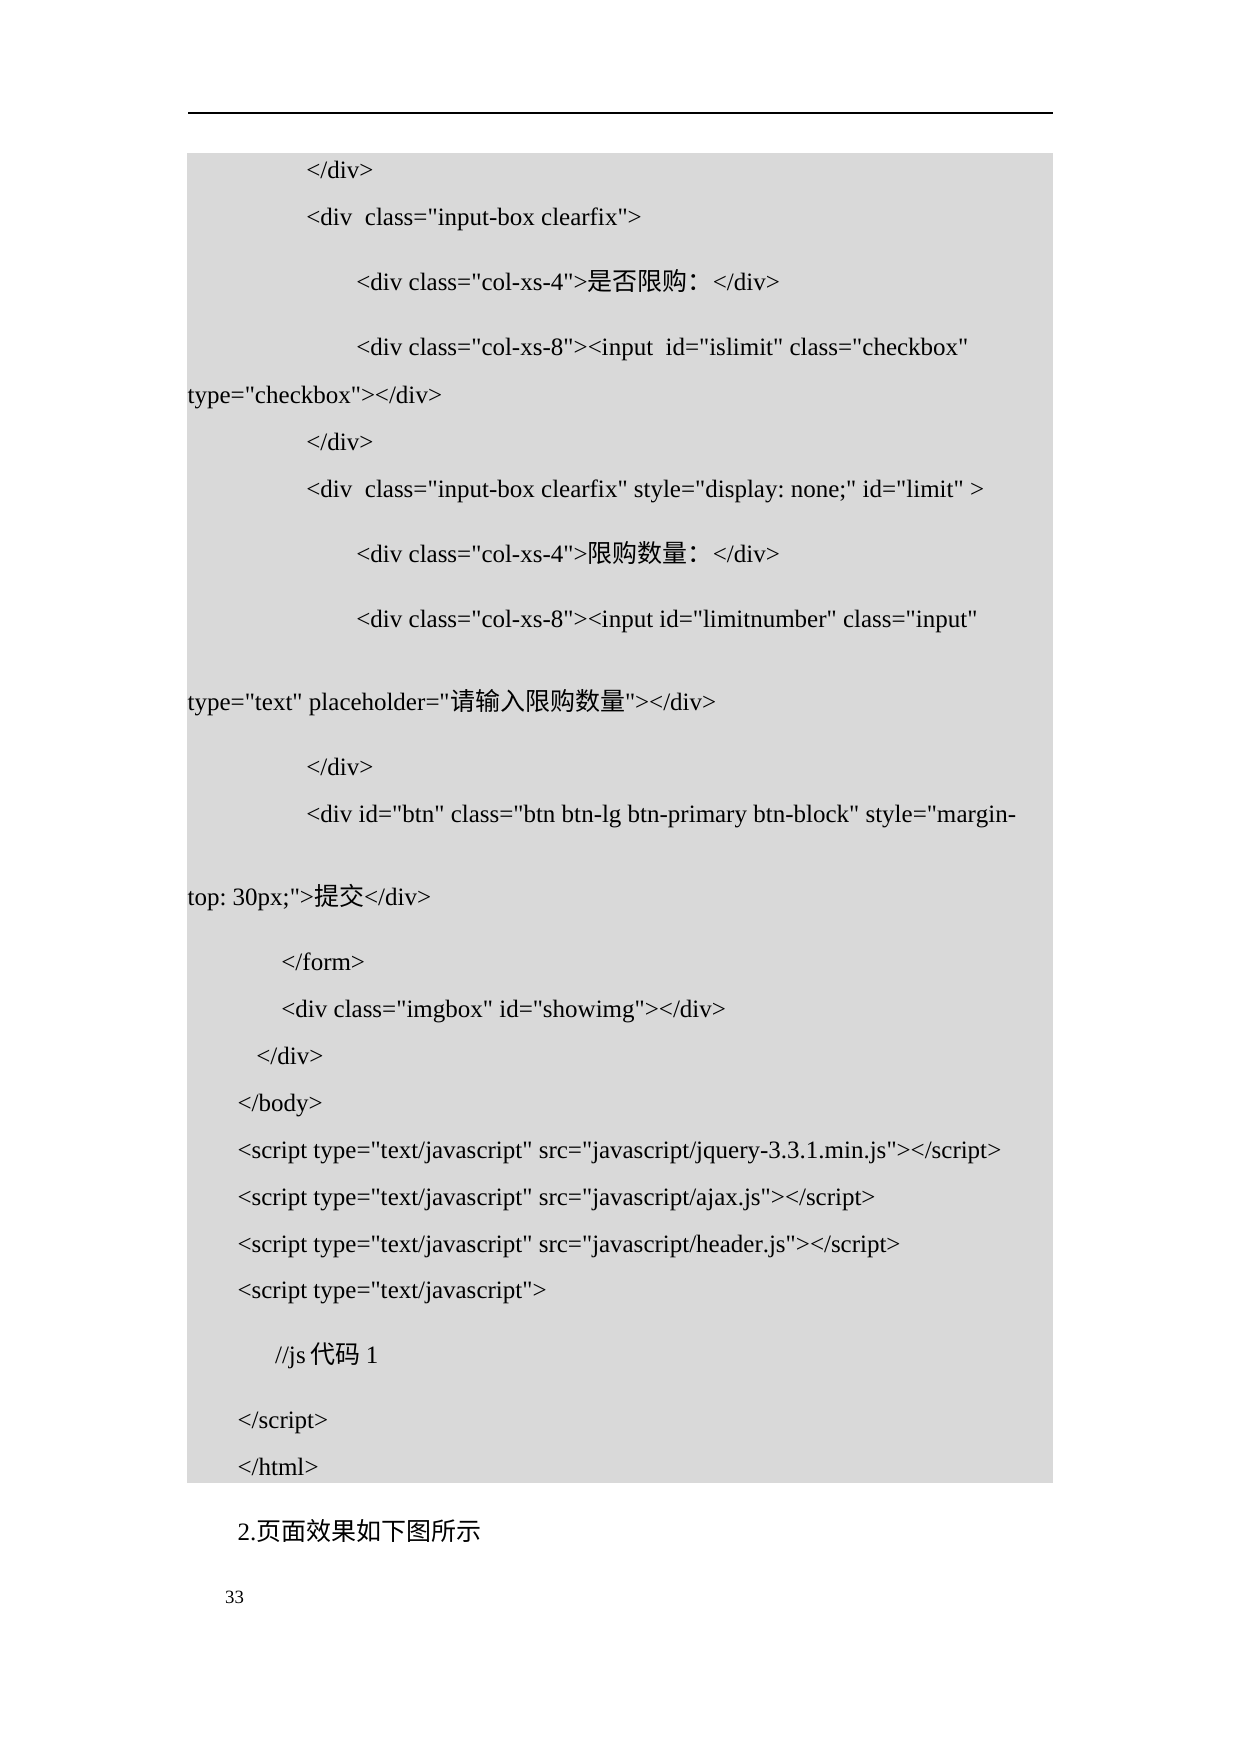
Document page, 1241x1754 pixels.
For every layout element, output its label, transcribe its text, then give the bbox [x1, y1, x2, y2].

text </script> [187, 1404, 1053, 1436]
text </div> [187, 153, 1053, 186]
text <div class="col-xs-4">是否限购：</div> [187, 247, 1053, 312]
text <script type="text/javascript" src="javascript/ajax.js"></script> [187, 1180, 1053, 1212]
text <div class="imgbox" id="showimg"></div> [187, 992, 1053, 1025]
text <script type="text/javascript"> [187, 1274, 1053, 1306]
text </div> [187, 426, 1053, 458]
text 2.页面效果如下图所示 [187, 1497, 1053, 1562]
text <div id="btn" class="btn btn-lg btn-primary btn-block" style="margin-top: 30px;">提交</div> [187, 797, 1053, 927]
text <div class="input-box clearfix" style="display: none;" id="limit" > [187, 472, 1053, 505]
text </form> [187, 946, 1053, 978]
text <script type="text/javascript" src="javascript/header.js"></script> [187, 1227, 1053, 1259]
text <div class="col-xs-8"><input id="islimit" class="checkbox" type="checkbox"></div> [187, 330, 1053, 411]
text <script type="text/javascript" src="javascript/jquery-3.3.1.min.js"></script> [187, 1133, 1053, 1166]
text <div class="col-xs-8"><input id="limitnumber" class="input" type="text" placeholder="请输入限购数量"></div> [187, 602, 1053, 732]
text <div class="col-xs-4">限购数量：</div> [187, 519, 1053, 584]
text </body> [187, 1086, 1053, 1119]
text </div> [187, 1039, 1053, 1072]
text //js代码1 [187, 1321, 1053, 1386]
text </div> [187, 751, 1053, 783]
text </html> [187, 1451, 1053, 1483]
text <div class="input-box clearfix"> [187, 200, 1053, 232]
